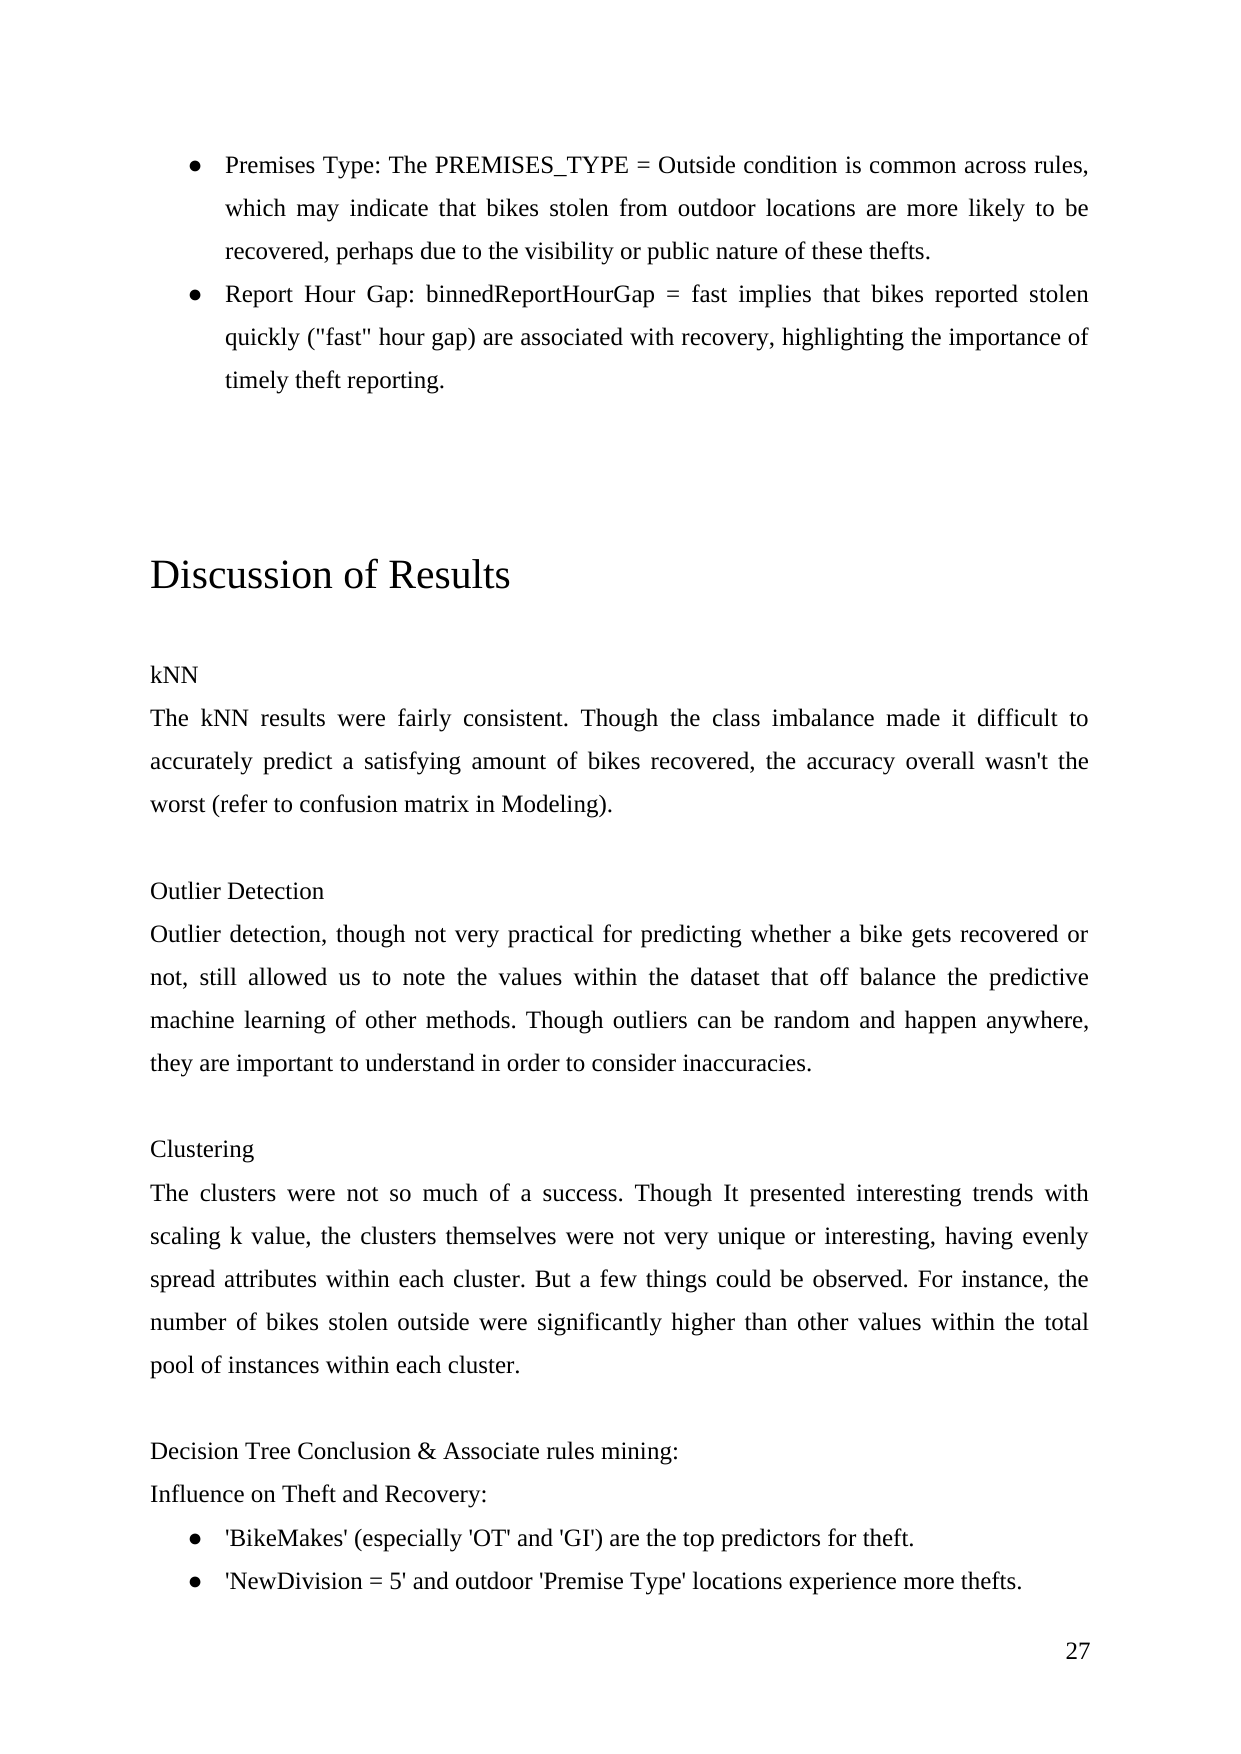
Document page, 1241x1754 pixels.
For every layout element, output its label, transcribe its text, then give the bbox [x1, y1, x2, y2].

text Decision Tree Conclusion & Associate rules mining: [150, 1436, 1090, 1465]
list 'BikeMakes' (especially 'OT' and 'GI') are the top predictors for theft. [187, 1523, 1090, 1551]
text Outlier Detection [150, 876, 1090, 904]
list Report Hour Gap: binnedReportHourGap = fast implies that bikes reported stolen quickly ("fast" hour gap) are associated with recovery, highlighting the importance of timely theft reporting. [187, 279, 1090, 394]
list 'NewDivision = 5' and outdoor 'Premise Type' locations experience more thefts. [187, 1566, 1090, 1594]
text The kNN results were fairly consistent. Though the class imbalance made it difficult to accurately predict a satisfying amount of bikes recovered, the accuracy overall wasn't the worst (refer to confusion matrix in Modeling). [150, 703, 1090, 818]
text Outlier detection, though not very practical for predicting whether a bike gets recovered or not, still allowed us to note the values within the dataset that off balance the predictive machine learning of other methods. Though outliers can be random and happen anywhere, they are important to understand in order to consider inaccuracies. [150, 919, 1090, 1077]
text kNN [150, 660, 1090, 689]
text The clusters were not so much of a success. Though It presented interesting trends with scaling k value, the clusters themselves were not very unique or interesting, having evenly spread attributes within each cluster. But a few things could be observed. For instance, the number of bikes stolen outside were significantly higher than other values within the total pool of instances within each cluster. [150, 1178, 1090, 1379]
subtitle Discussion of Results [150, 549, 1090, 597]
text Influence on Theft and Recovery: [150, 1479, 1090, 1508]
list Premises Type: The PREMISES_TYPE = Outside condition is common across rules, which may indicate that bikes stolen from outdoor locations are more likely to be recovered, perhaps due to the visibility or public nature of these thefts. [187, 150, 1090, 265]
text Clustering [150, 1134, 1090, 1163]
